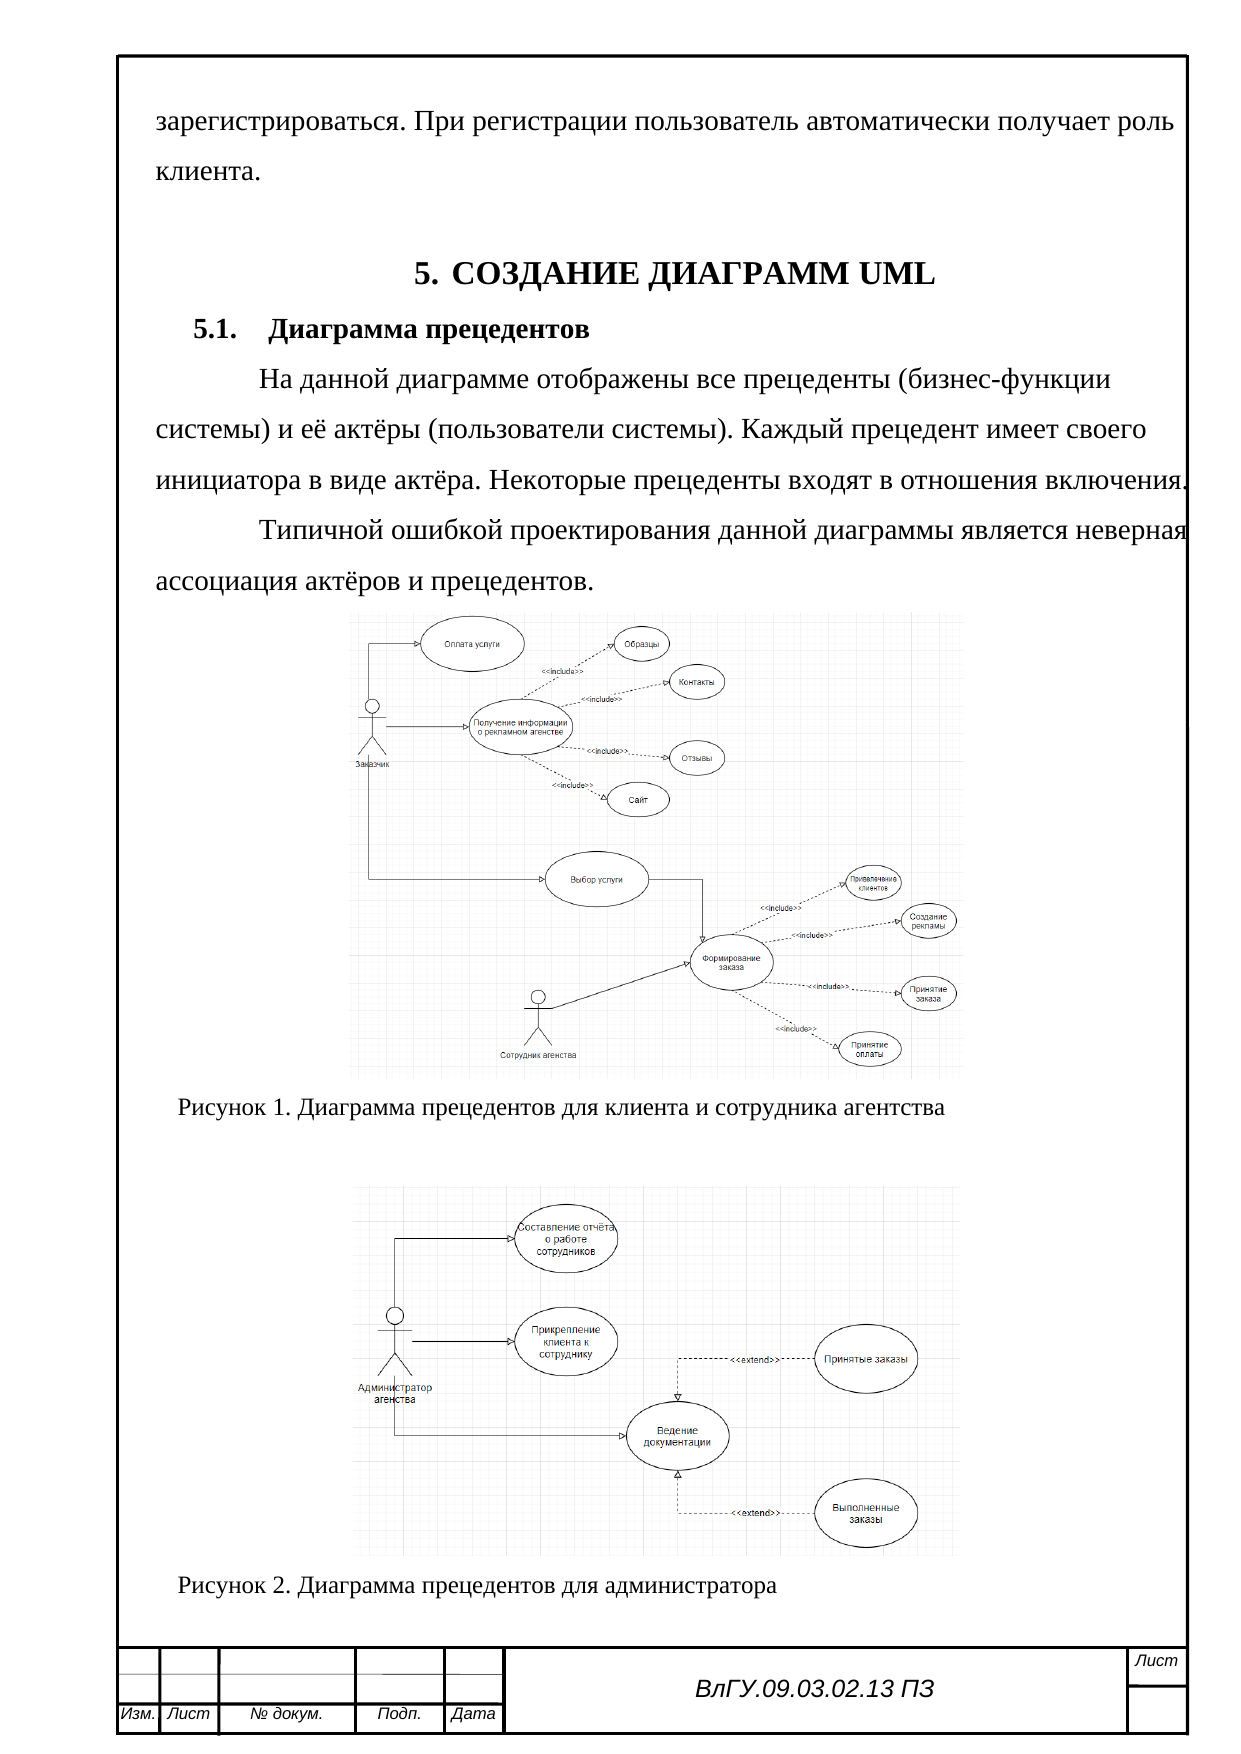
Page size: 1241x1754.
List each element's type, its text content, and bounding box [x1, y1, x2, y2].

picture [348, 612, 964, 1079]
text Рисунок 1. Диаграмма прецедентов для клиента и сотрудника агентства [118, 1092, 1194, 1121]
text Рисунок 2. Диаграмма прецедентов для администратора [118, 1570, 1194, 1599]
picture [352, 1186, 960, 1556]
text На данной диаграмме отображены все прецеденты (бизнес-функции системы) и её актёры (пользователи системы). Каждый прецедент имеет своего инициатора в виде актёра. Некоторые прецеденты входят в отношения включения. [155, 361, 1194, 496]
list Диаграмма прецедентов [193, 311, 1194, 344]
list СОЗДАНИЕ ДИАГРАММ UML [156, 253, 1194, 292]
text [155, 103, 1194, 186]
text Типичной ошибкой проектирования данной диаграммы является неверная ассоциация актёров и прецедентов. [155, 512, 1194, 596]
